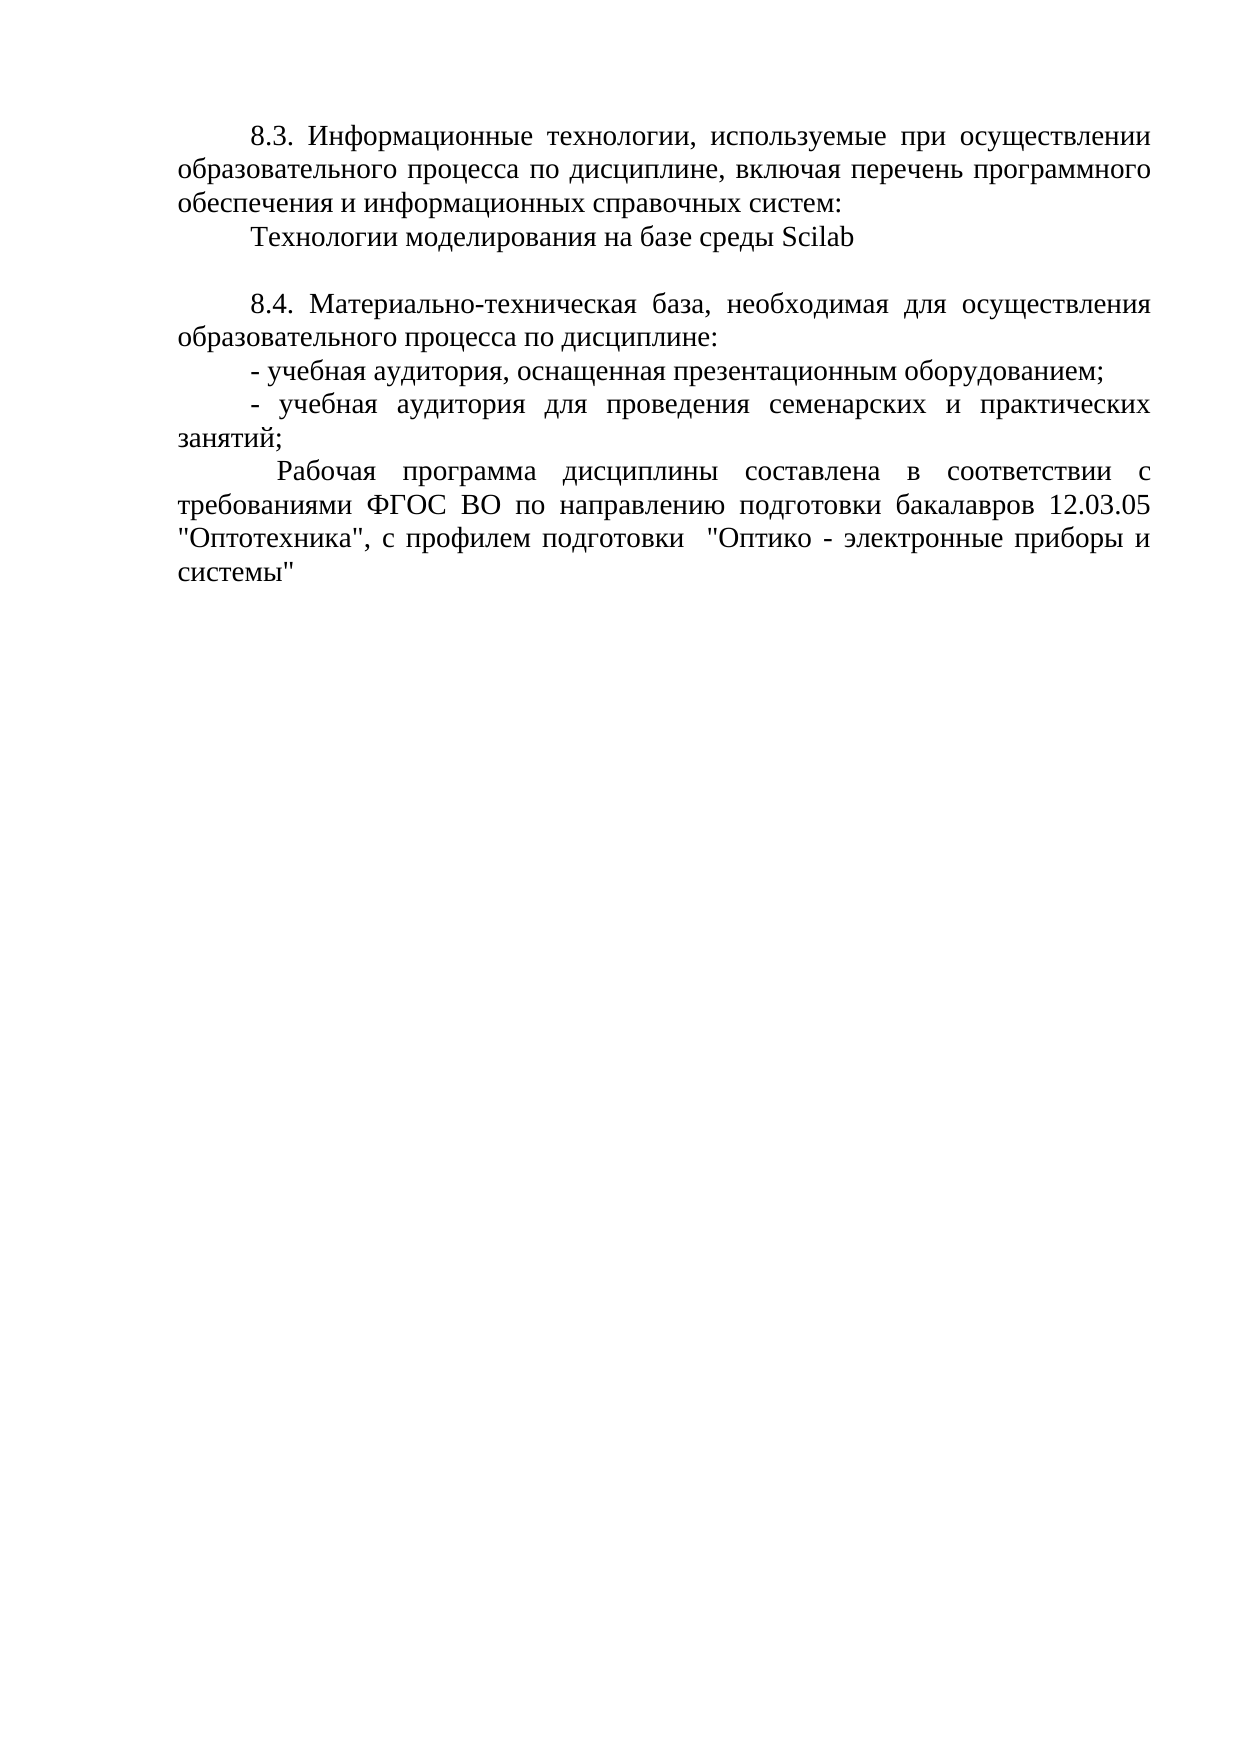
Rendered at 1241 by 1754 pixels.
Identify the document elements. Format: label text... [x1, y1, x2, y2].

text 8.4. Материально-техническая база, необходимая для осуществления образовательного процесса по дисциплине: [177, 286, 1152, 353]
text - учебная аудитория для проведения семенарских и практических занятий; [177, 386, 1152, 453]
text Технологии моделирования на базе среды Scilab [177, 219, 1152, 252]
text - учебная аудитория, оснащенная презентационным оборудованием; [177, 353, 1152, 386]
text 8.3. Информационные технологии, используемые при осуществлении образовательного процесса по дисциплине, включая перечень программного обеспечения и информационных справочных систем: [177, 118, 1152, 219]
text Рабочая программа дисциплины составлена в соответствии с требованиями ФГОС ВО по направлению подготовки бакалавров 12.03.05 "Оптотехника", с профилем подготовки "Оптико - электронные приборы и системы" [177, 453, 1152, 588]
